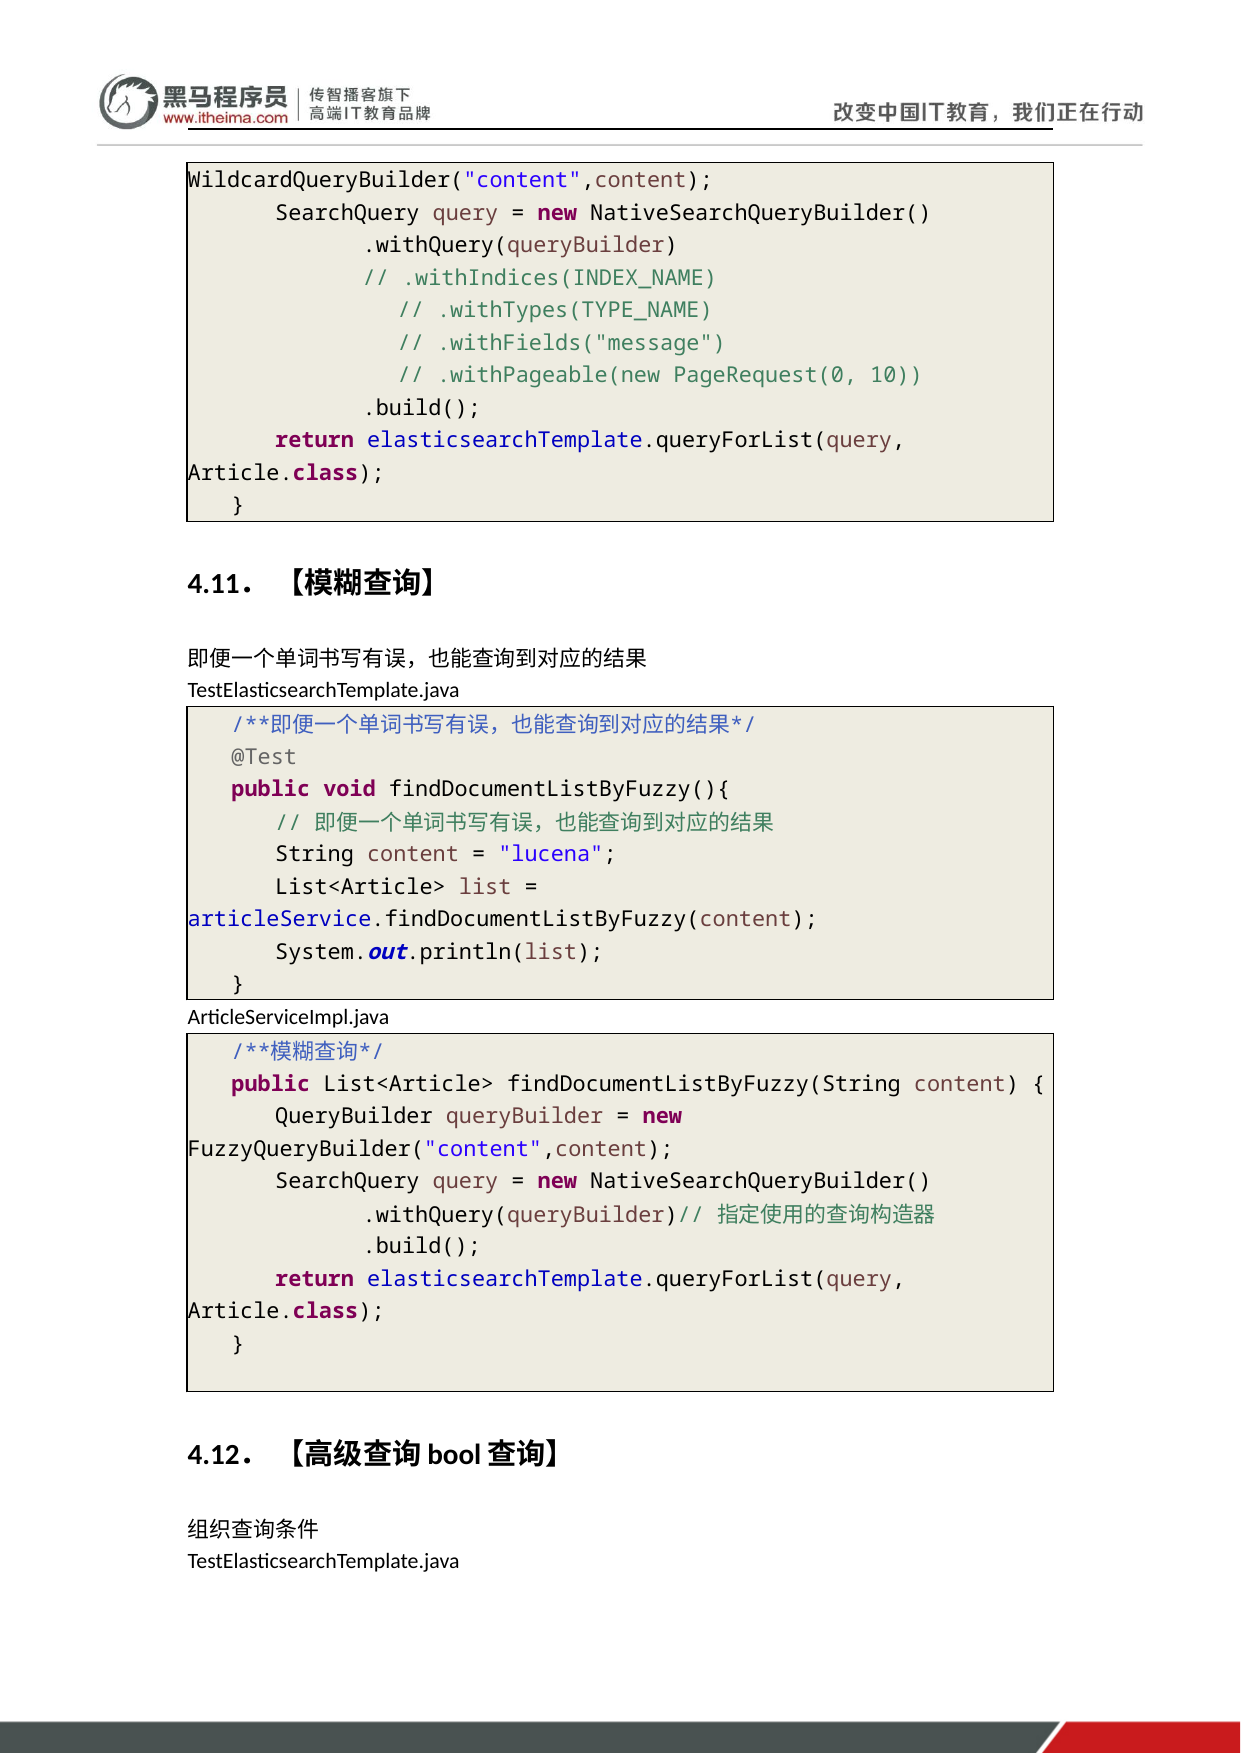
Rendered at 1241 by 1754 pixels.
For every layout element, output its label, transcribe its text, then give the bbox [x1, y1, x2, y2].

text ArticleServiceImpl.java [187, 1000, 1053, 1033]
picture [0, 3, 1241, 153]
text } [188, 1326, 1053, 1358]
text TestElasticsearchTemplate.java [187, 673, 1053, 706]
text 组织查询条件 [187, 1512, 1053, 1544]
text /**即便一个单词书写有误，也能查询到对应的结果*/ [188, 707, 1053, 739]
text // .withTypes(TYPE_NAME) [188, 293, 1053, 326]
text // .withPageable(new PageRequest(0, 10)) [188, 358, 1053, 391]
subtitle 【高级查询bool查询】 [187, 1419, 1053, 1484]
subtitle 【模糊查询】 [187, 549, 1053, 614]
text return elasticsearchTemplate.queryForList(query, Article.class); [188, 1261, 1053, 1326]
text .withQuery(queryBuilder)// 指定使用的查询构造器 [188, 1196, 1053, 1229]
text 即便一个单词书写有误，也能查询到对应的结果 [187, 641, 1053, 673]
text public void findDocumentListByFuzzy(){ [188, 772, 1053, 804]
text SearchQuery query = new NativeSearchQueryBuilder() [188, 196, 1053, 228]
text List<Article> list = articleService.findDocumentListByFuzzy(content); [188, 869, 1053, 934]
text // .withIndices(INDEX_NAME) [188, 261, 1053, 293]
text public List<Article> findDocumentListByFuzzy(String content) { [188, 1066, 1053, 1099]
text /**模糊查询*/ [188, 1034, 1053, 1066]
text // 即便一个单词书写有误，也能查询到对应的结果 [188, 804, 1053, 837]
text .build(); [188, 391, 1053, 423]
text @Test [188, 739, 1053, 772]
text TestElasticsearchTemplate.java [187, 1544, 1053, 1577]
text .withQuery(queryBuilder) [188, 228, 1053, 261]
text String content = "lucena"; [188, 837, 1053, 869]
text .build(); [188, 1229, 1053, 1261]
text SearchQuery query = new NativeSearchQueryBuilder() [188, 1164, 1053, 1196]
text System.out.println(list); [188, 934, 1053, 966]
text } [188, 966, 1053, 999]
text QueryBuilder queryBuilder = new WildcardQueryBuilder("content",content); [188, 163, 1053, 196]
text return elasticsearchTemplate.queryForList(query, Article.class); [188, 423, 1053, 487]
text QueryBuilder queryBuilder = new FuzzyQueryBuilder("content",content); [188, 1099, 1053, 1164]
text // .withFields("message") [188, 326, 1053, 358]
picture [0, 1662, 1241, 1753]
text } [188, 487, 1053, 521]
